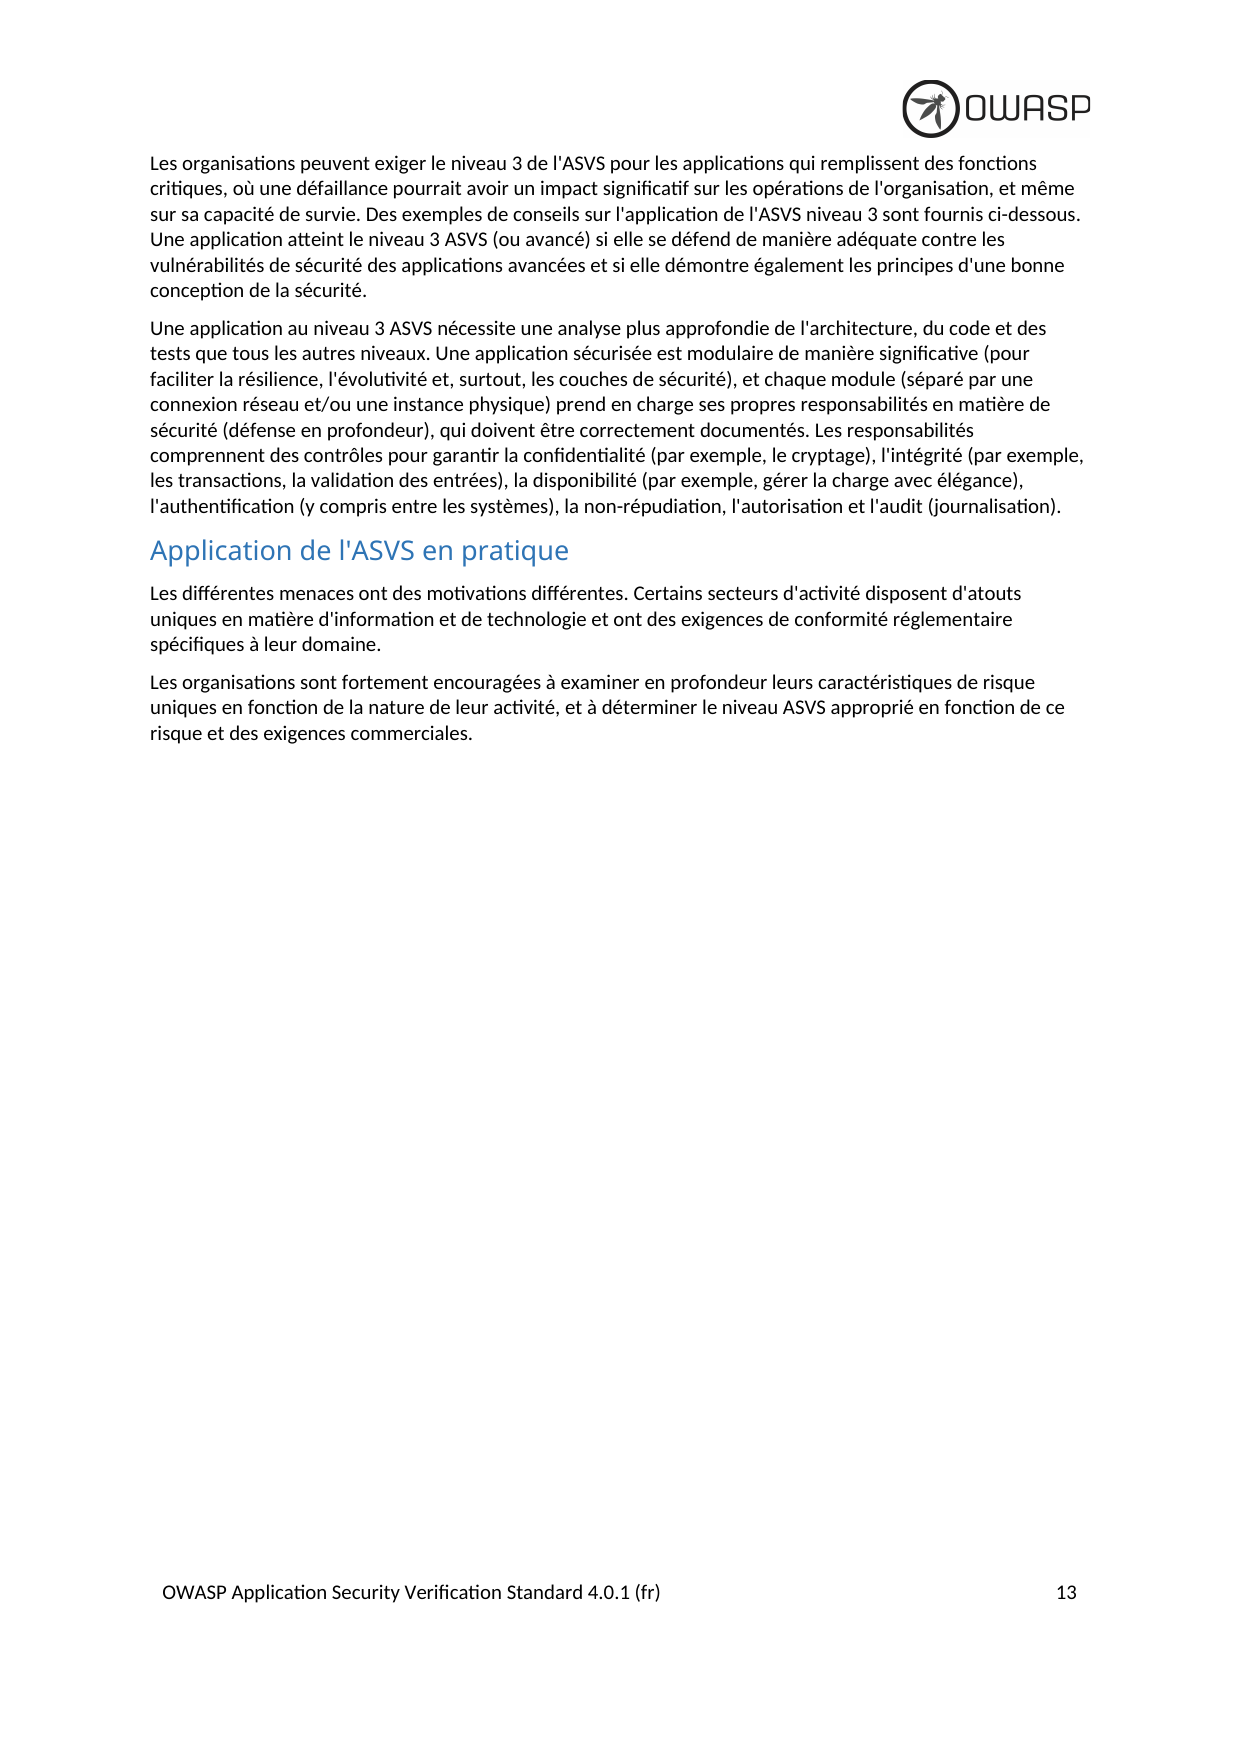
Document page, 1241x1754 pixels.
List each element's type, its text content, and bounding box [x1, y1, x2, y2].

text Les organisations peuvent exiger le niveau 3 de l'ASVS pour les applications qui remplissent des fonctions critiques, où une défaillance pourrait avoir un impact significatif sur les opérations de l'organisation, et même sur sa capacité de survie. Des exemples de conseils sur l'application de l'ASVS niveau 3 sont fournis ci-dessous. Une application atteint le niveau 3 ASVS (ou avancé) si elle se défend de manière adéquate contre les vulnérabilités de sécurité des applications avancées et si elle démontre également les principes d'une bonne conception de la sécurité. [150, 150, 1090, 303]
text Les différentes menaces ont des motivations différentes. Certains secteurs d'activité disposent d'atouts uniques en matière d'information et de technologie et ont des exigences de conformité réglementaire spécifiques à leur domaine. [150, 580, 1090, 657]
text Les organisations sont fortement encouragées à examiner en profondeur leurs caractéristiques de risque uniques en fonction de la nature de leur activité, et à déterminer le niveau ASVS approprié en fonction de ce risque et des exigences commerciales. [150, 669, 1090, 745]
text Une application au niveau 3 ASVS nécessite une analyse plus approfondie de l'architecture, du code et des tests que tous les autres niveaux. Une application sécurisée est modulaire de manière significative (pour faciliter la résilience, l'évolutivité et, surtout, les couches de sécurité), et chaque module (séparé par une connexion réseau et/ou une instance physique) prend en charge ses propres responsabilités en matière de sécurité (défense en profondeur), qui doivent être correctement documentés. Les responsabilités comprennent des contrôles pour garantir la confidentialité (par exemple, le cryptage), l'intégrité (par exemple, les transactions, la validation des entrées), la disponibilité (par exemple, gérer la charge avec élégance), l'authentification (y compris entre les systèmes), la non-répudiation, l'autorisation et l'audit (journalisation). [150, 315, 1090, 518]
picture [902, 80, 1091, 138]
subtitle Application de l'ASVS en pratique [150, 531, 1090, 568]
